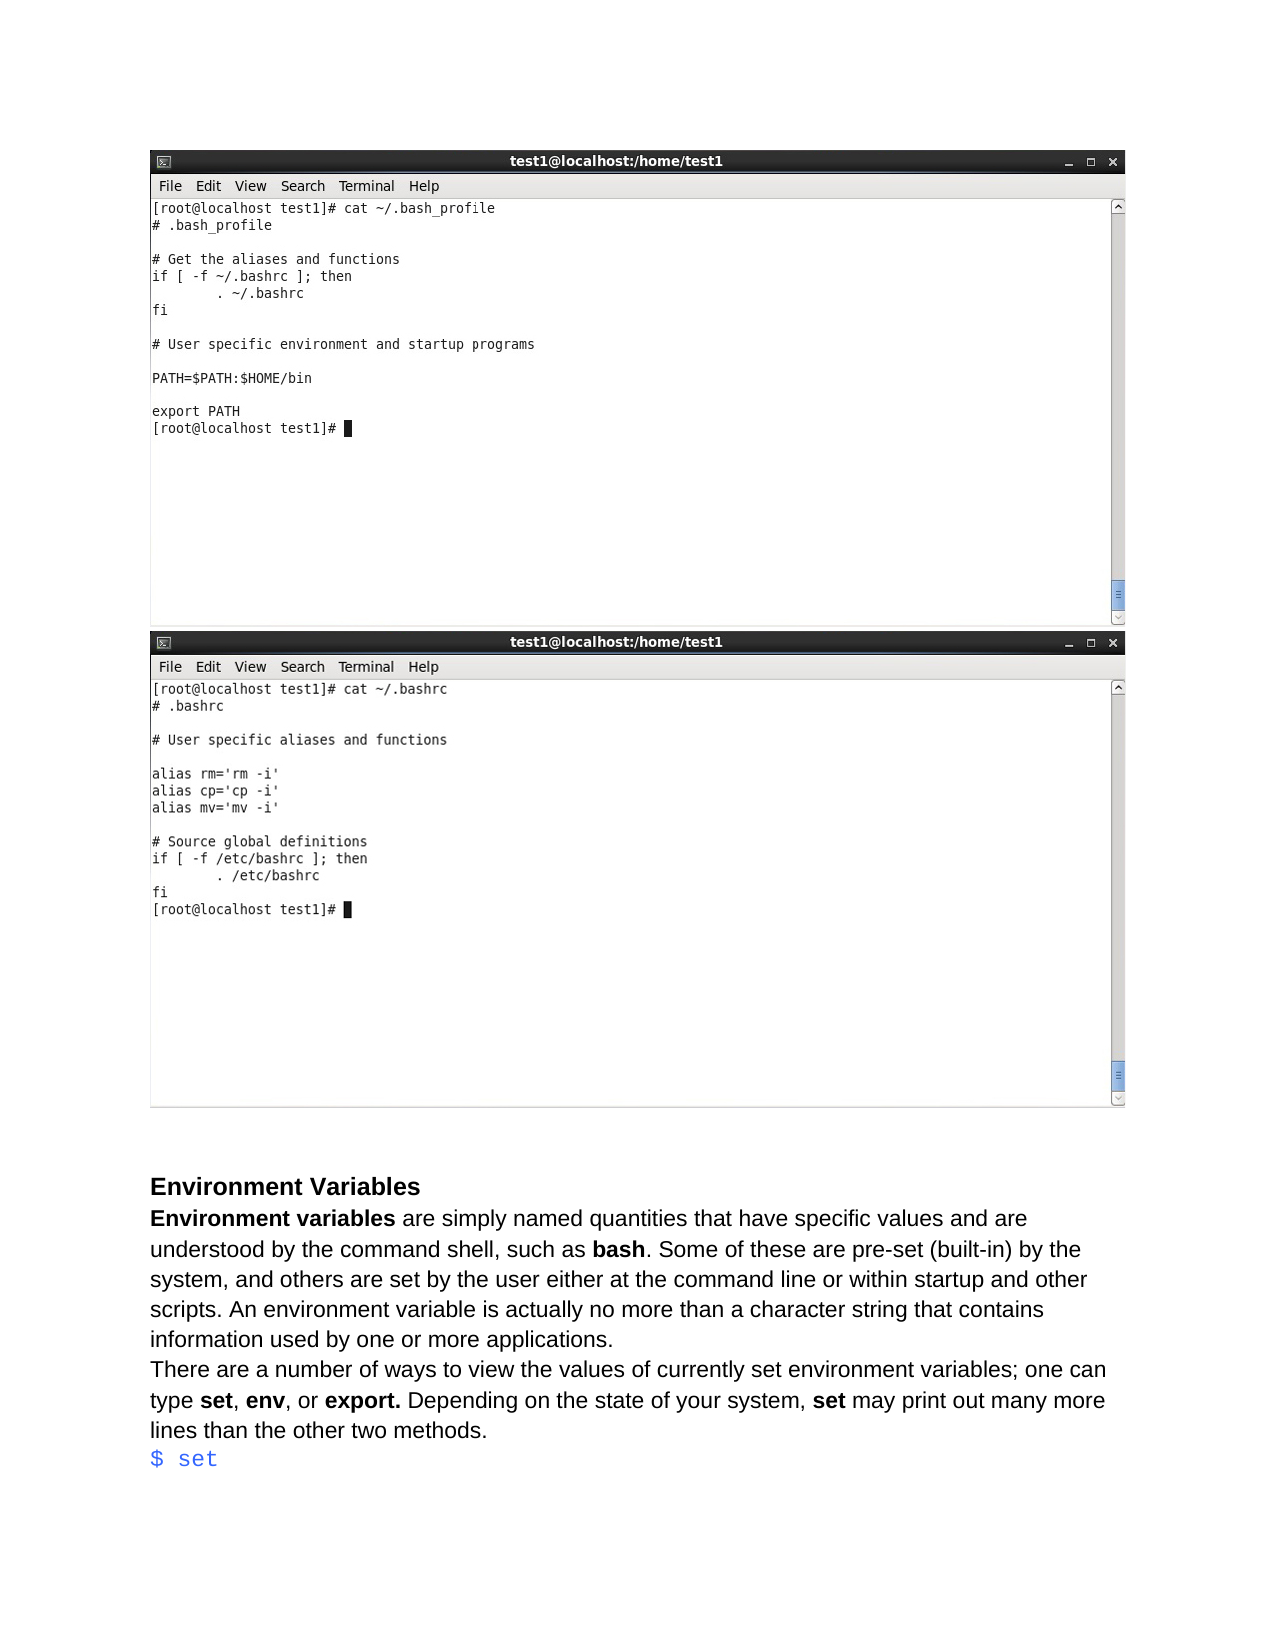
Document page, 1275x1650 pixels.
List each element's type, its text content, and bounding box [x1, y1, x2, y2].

text $ set [150, 1447, 1125, 1473]
text Environment variables are simply named quantities that have specific values and are understood by the command shell, such as bash. Some of these are pre-set (built-in) by the system, and others are set by the user either at the command line or within startup and other scripts. An environment variable is actually no more than a character string that contains information used by one or more applications. [150, 1205, 1125, 1352]
text There are a number of ways to view the values of currently set environment variables; one can type set, env, or export. Depending on the state of your system, set may print out many more lines than the other two methods. [150, 1356, 1125, 1443]
text Environment Variables [150, 1172, 1125, 1201]
picture [150, 150, 1125, 627]
picture [150, 631, 1125, 1108]
